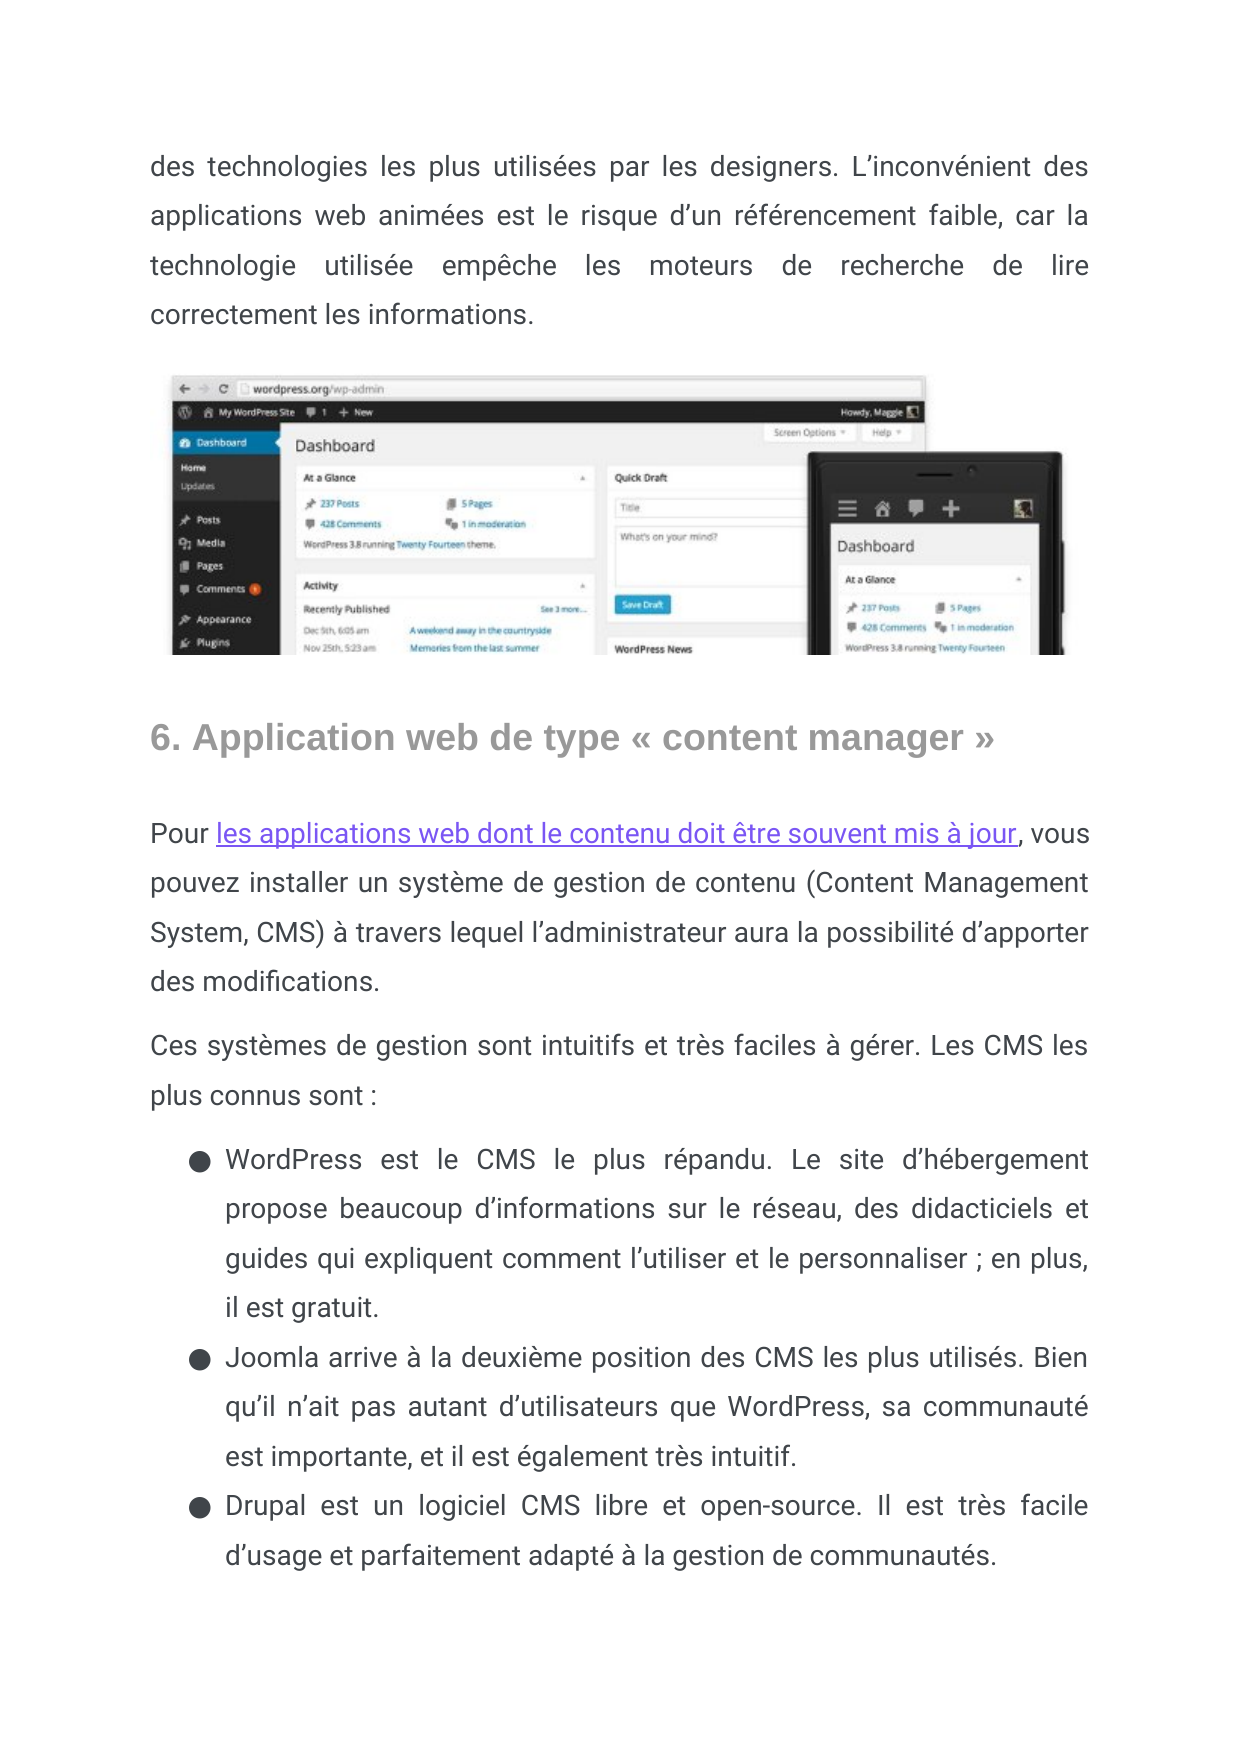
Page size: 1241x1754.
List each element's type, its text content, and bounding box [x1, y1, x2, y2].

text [150, 150, 1090, 331]
list Joomla arrive à la deuxième position des CMS les plus utilisés. Bien qu’il n’ait pas autant d’utilisateurs que WordPress, sa communauté est importante, et il est également très intuitif. [187, 1341, 1090, 1473]
list Drupal est un logiciel CMS libre et open-source. Il est très facile d’usage et parfaitement adapté à la gestion de communautés. [187, 1489, 1090, 1572]
text Ces systèmes de gestion sont intuitifs et très faciles à gérer. Les CMS les plus connus sont : [150, 1029, 1090, 1112]
text Pour les applications web dont le contenu doit être souvent mis à jour, vous pouvez installer un système de gestion de contenu (Content Management System, CMS) à travers lequel l’administrateur aura la possibilité d’apporter des modifications. [150, 817, 1090, 998]
list WordPress est le CMS le plus répandu. Le site d’hébergement propose beaucoup d’informations sur le réseau, des didacticiels et guides qui expliquent comment l’utiliser et le personnaliser ; en plus, il est gratuit. [187, 1143, 1090, 1324]
subtitle 6. Application web de type « content manager » [150, 715, 1090, 758]
picture [150, 362, 1091, 655]
